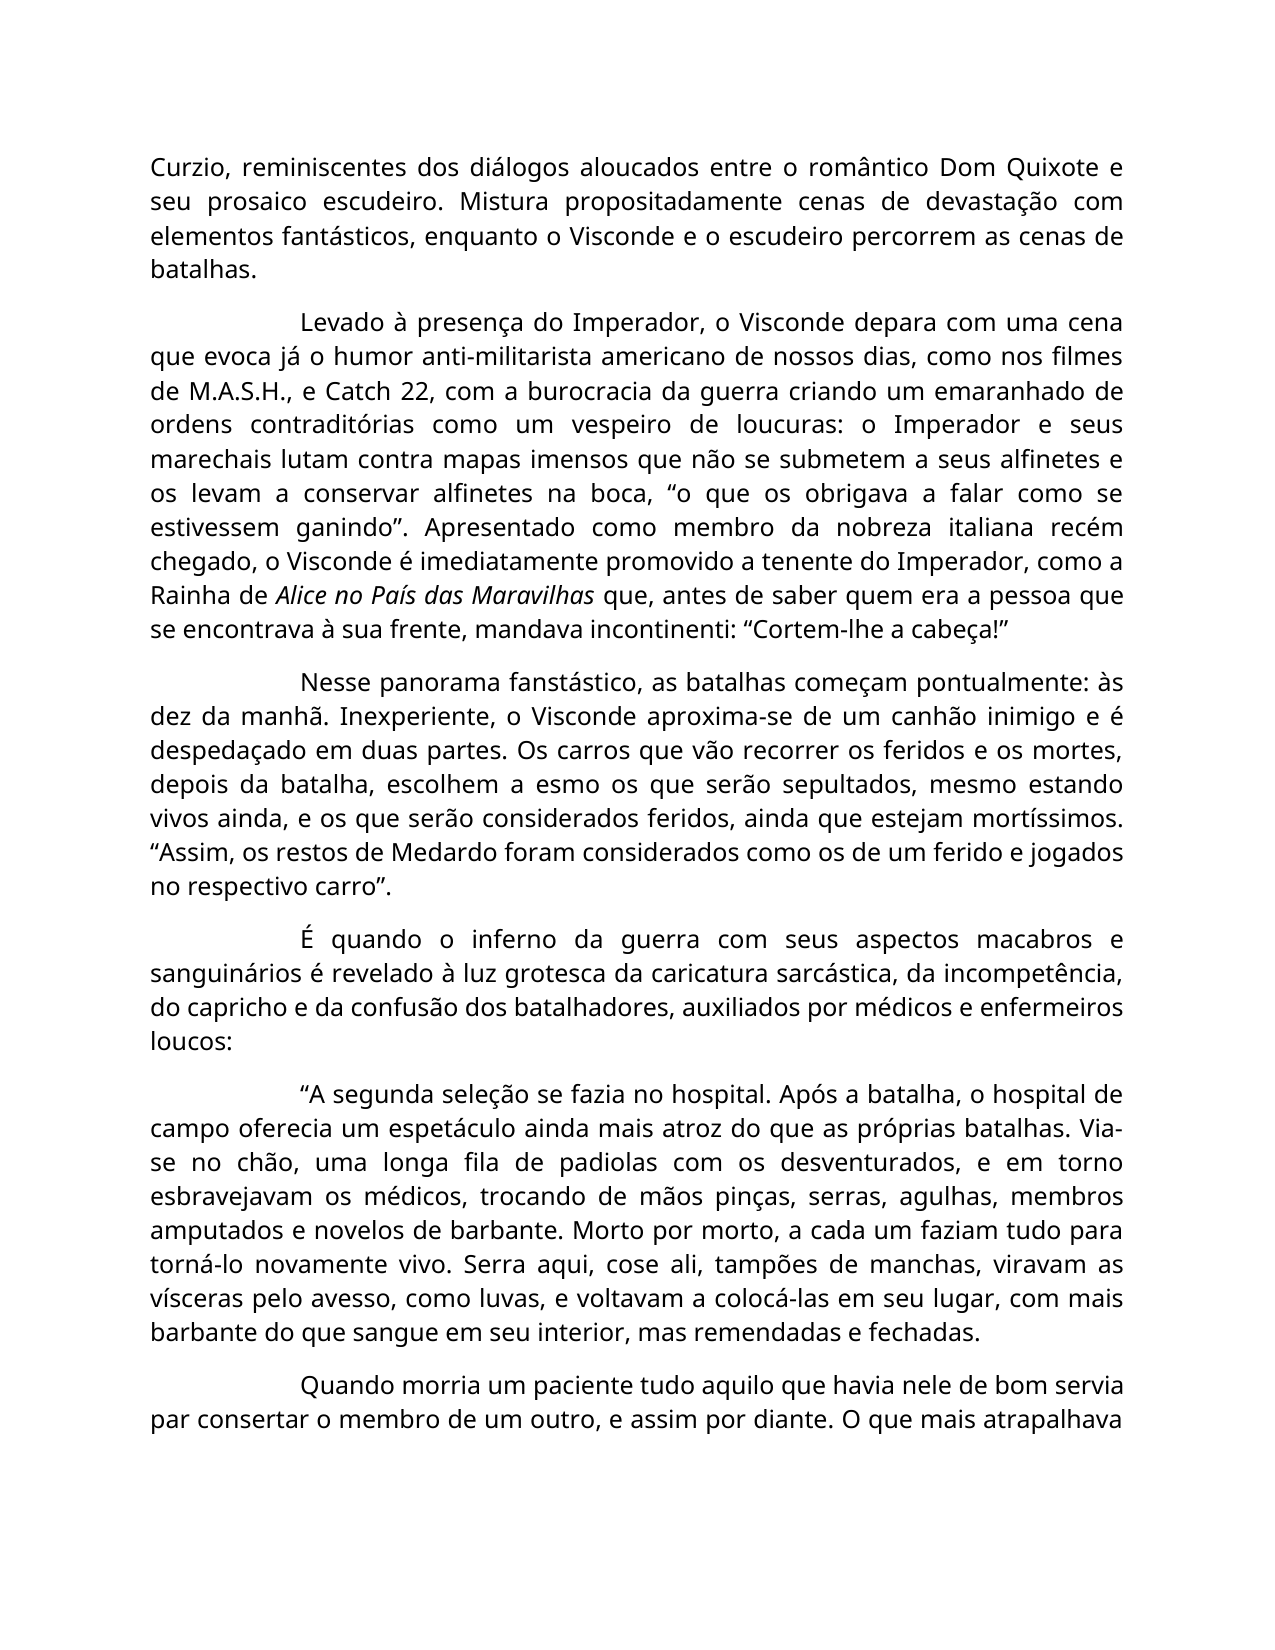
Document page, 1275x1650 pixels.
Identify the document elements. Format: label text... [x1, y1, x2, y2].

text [150, 1368, 1125, 1436]
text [150, 150, 1125, 286]
text Levado à presença do Imperador, o Visconde depara com uma cena que evoca já o humor anti-militarista americano de nossos dias, como nos filmes de M.A.S.H., e Catch 22, com a burocracia da guerra criando um emaranhado de ordens contraditórias como um vespeiro de loucuras: o Imperador e seus marechais lutam contra mapas imensos que não se submetem a seus alfinetes e os levam a conservar alfinetes na boca, “o que os obrigava a falar como se estivessem ganindo”. Apresentado como membro da nobreza italiana recém chegado, o Visconde é imediatamente promovido a tenente do Imperador, como a Rainha de Alice no País das Maravilhas que, antes de saber quem era a pessoa que se encontrava à sua frente, mandava incontinenti: “Cortem-lhe a cabeça!” [150, 305, 1125, 646]
text É quando o inferno da guerra com seus aspectos macabros e sanguinários é revelado à luz grotesca da caricatura sarcástica, da incompetência, do capricho e da confusão dos batalhadores, auxiliados por médicos e enfermeiros loucos: [150, 922, 1125, 1058]
text Nesse panorama fanstástico, as batalhas começam pontualmente: às dez da manhã. Inexperiente, o Visconde aproxima-se de um canhão inimigo e é despedaçado em duas partes. Os carros que vão recorrer os feridos e os mortes, depois da batalha, escolhem a esmo os que serão sepultados, mesmo estando vivos ainda, e os que serão considerados feridos, ainda que estejam mortíssimos. “Assim, os restos de Medardo foram considerados como os de um ferido e jogados no respectivo carro”. [150, 664, 1125, 903]
text “A segunda seleção se fazia no hospital. Após a batalha, o hospital de campo oferecia um espetáculo ainda mais atroz do que as próprias batalhas. Via-se no chão, uma longa fila de padiolas com os desventurados, e em torno esbravejavam os médicos, trocando de mãos pinças, serras, agulhas, membros amputados e novelos de barbante. Morto por morto, a cada um faziam tudo para torná-lo novamente vivo. Serra aqui, cose ali, tampões de manchas, viravam as vísceras pelo avesso, como luvas, e voltavam a colocá-las em seu lugar, com mais barbante do que sangue em seu interior, mas remendadas e fechadas. [150, 1077, 1125, 1349]
